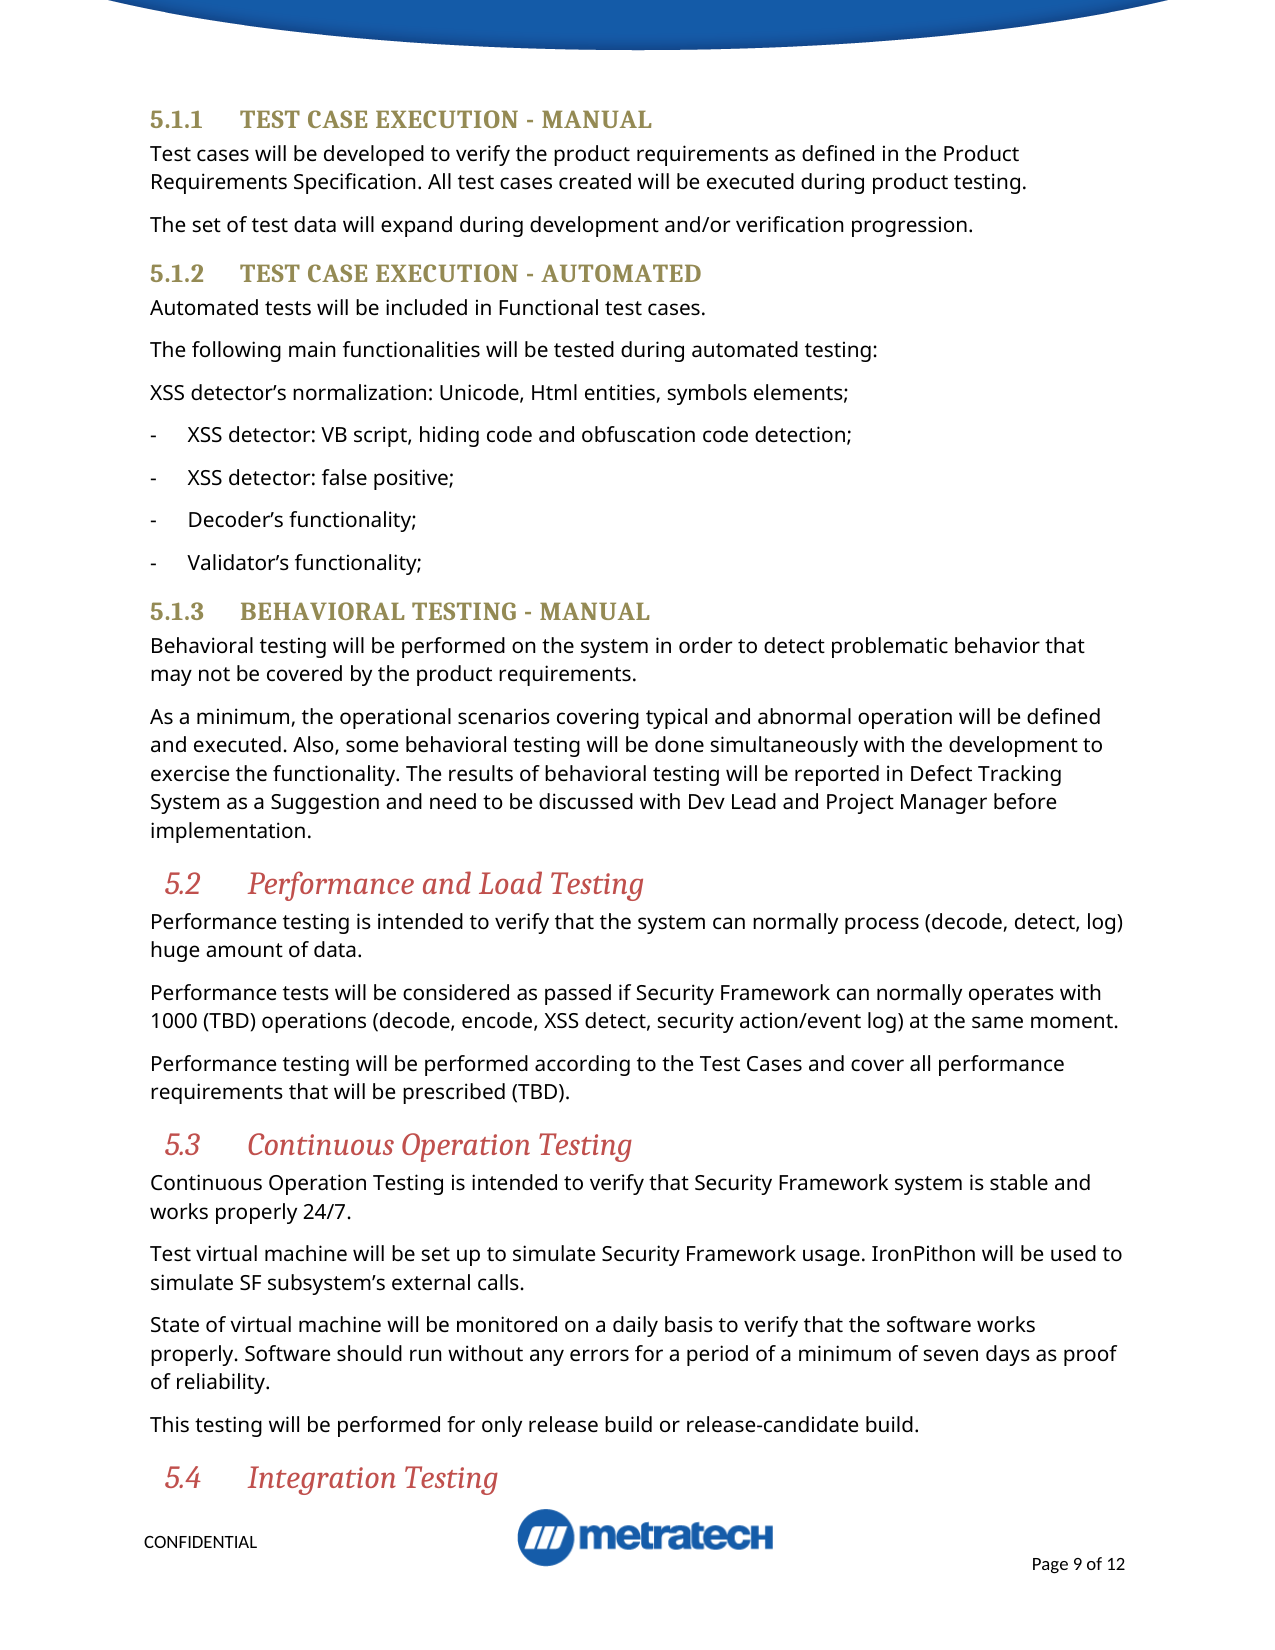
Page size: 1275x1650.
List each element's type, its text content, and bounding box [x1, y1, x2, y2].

subtitle Test Case execution - Manual [150, 105, 1125, 135]
text Performance tests will be considered as passed if Security Framework can normally operates with 1000 (TBD) operations (decode, encode, XSS detect, security action/event log) at the same moment. [150, 978, 1125, 1035]
text Continuous Operation Testing is intended to verify that Security Framework system is stable and works properly 24/7. [150, 1168, 1125, 1225]
picture [8, 0, 1267, 59]
subtitle Performance and Load Testing [165, 865, 1125, 902]
text Behavioral testing will be performed on the system in order to detect problematic behavior that may not be covered by the product requirements. [150, 631, 1125, 688]
subtitle Continuous Operation Testing [165, 1127, 1125, 1164]
text This testing will be performed for only release build or release-candidate build. [150, 1410, 1125, 1438]
list Decoder’s functionality; [150, 505, 1125, 534]
list XSS detector: false positive; [150, 463, 1125, 491]
text Automated tests will be included in Functional test cases. [150, 293, 1125, 321]
subtitle Behavioral testing - Manual [150, 597, 1125, 627]
text The set of test data will expand during development and/or verification progression. [150, 210, 1125, 238]
text Test cases will be developed to verify the product requirements as defined in the Product Requirements Specification. All test cases created will be executed during product testing. [150, 139, 1125, 196]
text Performance testing will be performed according to the Test Cases and cover all performance requirements that will be prescribed (TBD). [150, 1049, 1125, 1106]
text Performance testing is intended to verify that the system can normally process (decode, detect, log) huge amount of data. [150, 907, 1125, 964]
text The following main functionalities will be tested during automated testing: [150, 335, 1125, 364]
text As a minimum, the operational scenarios covering typical and abnormal operation will be defined and executed. Also, some behavioral testing will be done simultaneously with the development to exercise the functionality. The results of behavioral testing will be reported in Defect Tracking System as a Suggestion and need to be discussed with Dev Lead and Project Manager before implementation. [150, 702, 1125, 844]
subtitle Test Case execution - Automated [150, 259, 1125, 289]
subtitle Integration Testing [165, 1459, 1125, 1496]
text XSS detector’s normalization: Unicode, Html entities, symbols elements; [150, 378, 1125, 406]
text Test virtual machine will be set up to simulate Security Framework usage. IronPithon will be used to simulate SF subsystem’s external calls. [150, 1239, 1125, 1296]
list XSS detector: VB script, hiding code and obfuscation code detection; [150, 420, 1125, 449]
picture [514, 1498, 776, 1576]
text State of virtual machine will be monitored on a daily basis to verify that the software works properly. Software should run without any errors for a period of a minimum of seven days as proof of reliability. [150, 1310, 1125, 1396]
list Validator’s functionality; [150, 548, 1125, 576]
